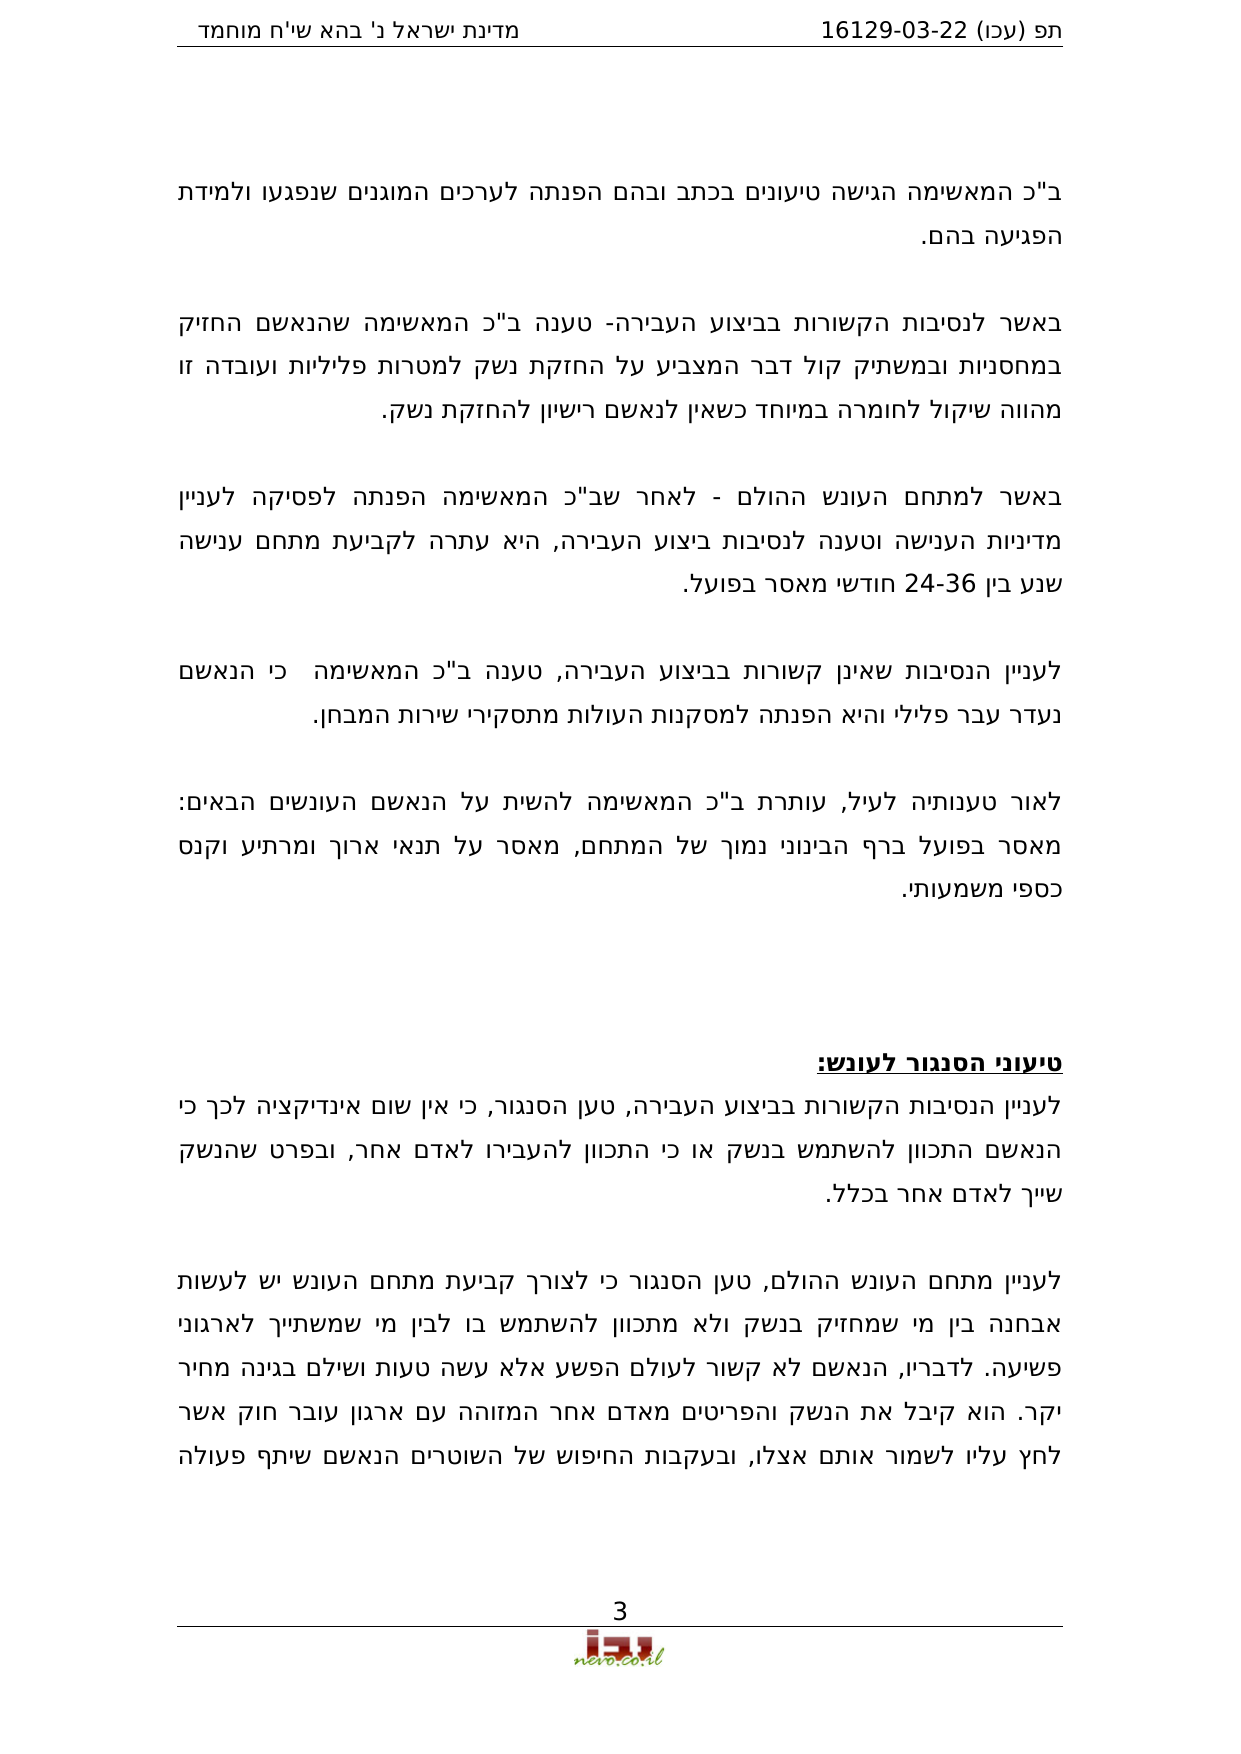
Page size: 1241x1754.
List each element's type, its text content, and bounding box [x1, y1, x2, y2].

text לעניין הנסיבות הקשורות בביצוע העבירה, טען הסנגור, כי אין שום אינדיקציה לכך כי הנאשם התכוון להשתמש בנשק או כי התכוון להעבירו לאדם אחר, ובפרט שהנשק שייך לאדם אחר בכלל. [177, 1092, 1063, 1208]
text טיעוני הסנגור לעונש: [177, 1048, 1063, 1077]
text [177, 1266, 1063, 1470]
text לעניין הנסיבות שאינן קשורות בביצוע העבירה, טענה ב"כ המאשימה כי הנאשם נעדר עבר פלילי והיא הפנתה למסקנות העולות מתסקירי שירות המבחן. [177, 657, 1063, 729]
text באשר למתחם העונש ההולם - לאחר שב"כ המאשימה הפנתה לפסיקה לעניין מדיניות הענישה וטענה לנסיבות ביצוע העבירה, היא עתרה לקביעת מתחם ענישה שנע בין 24-36 חודשי מאסר בפועל. [177, 482, 1063, 599]
picture [574, 1629, 666, 1667]
text ב"כ המאשימה הגישה טיעונים בכתב ובהם הפנתה לערכים המוגנים שנפגעו ולמידת הפגיעה בהם. [177, 177, 1063, 250]
text לאור טענותיה לעיל, עותרת ב"כ המאשימה להשית על הנאשם העונשים הבאים: מאסר בפועל ברף הבינוני נמוך של המתחם, מאסר על תנאי ארוך ומרתיע וקנס כספי משמעותי. [177, 787, 1063, 904]
text באשר לנסיבות הקשורות בביצוע העבירה- טענה ב"כ המאשימה שהנאשם החזיק במחסניות ובמשתיק קול דבר המצביע על החזקת נשק למטרות פליליות ועובדה זו מהווה שיקול לחומרה במיוחד כשאין לנאשם רישיון להחזקת נשק. [177, 308, 1063, 424]
